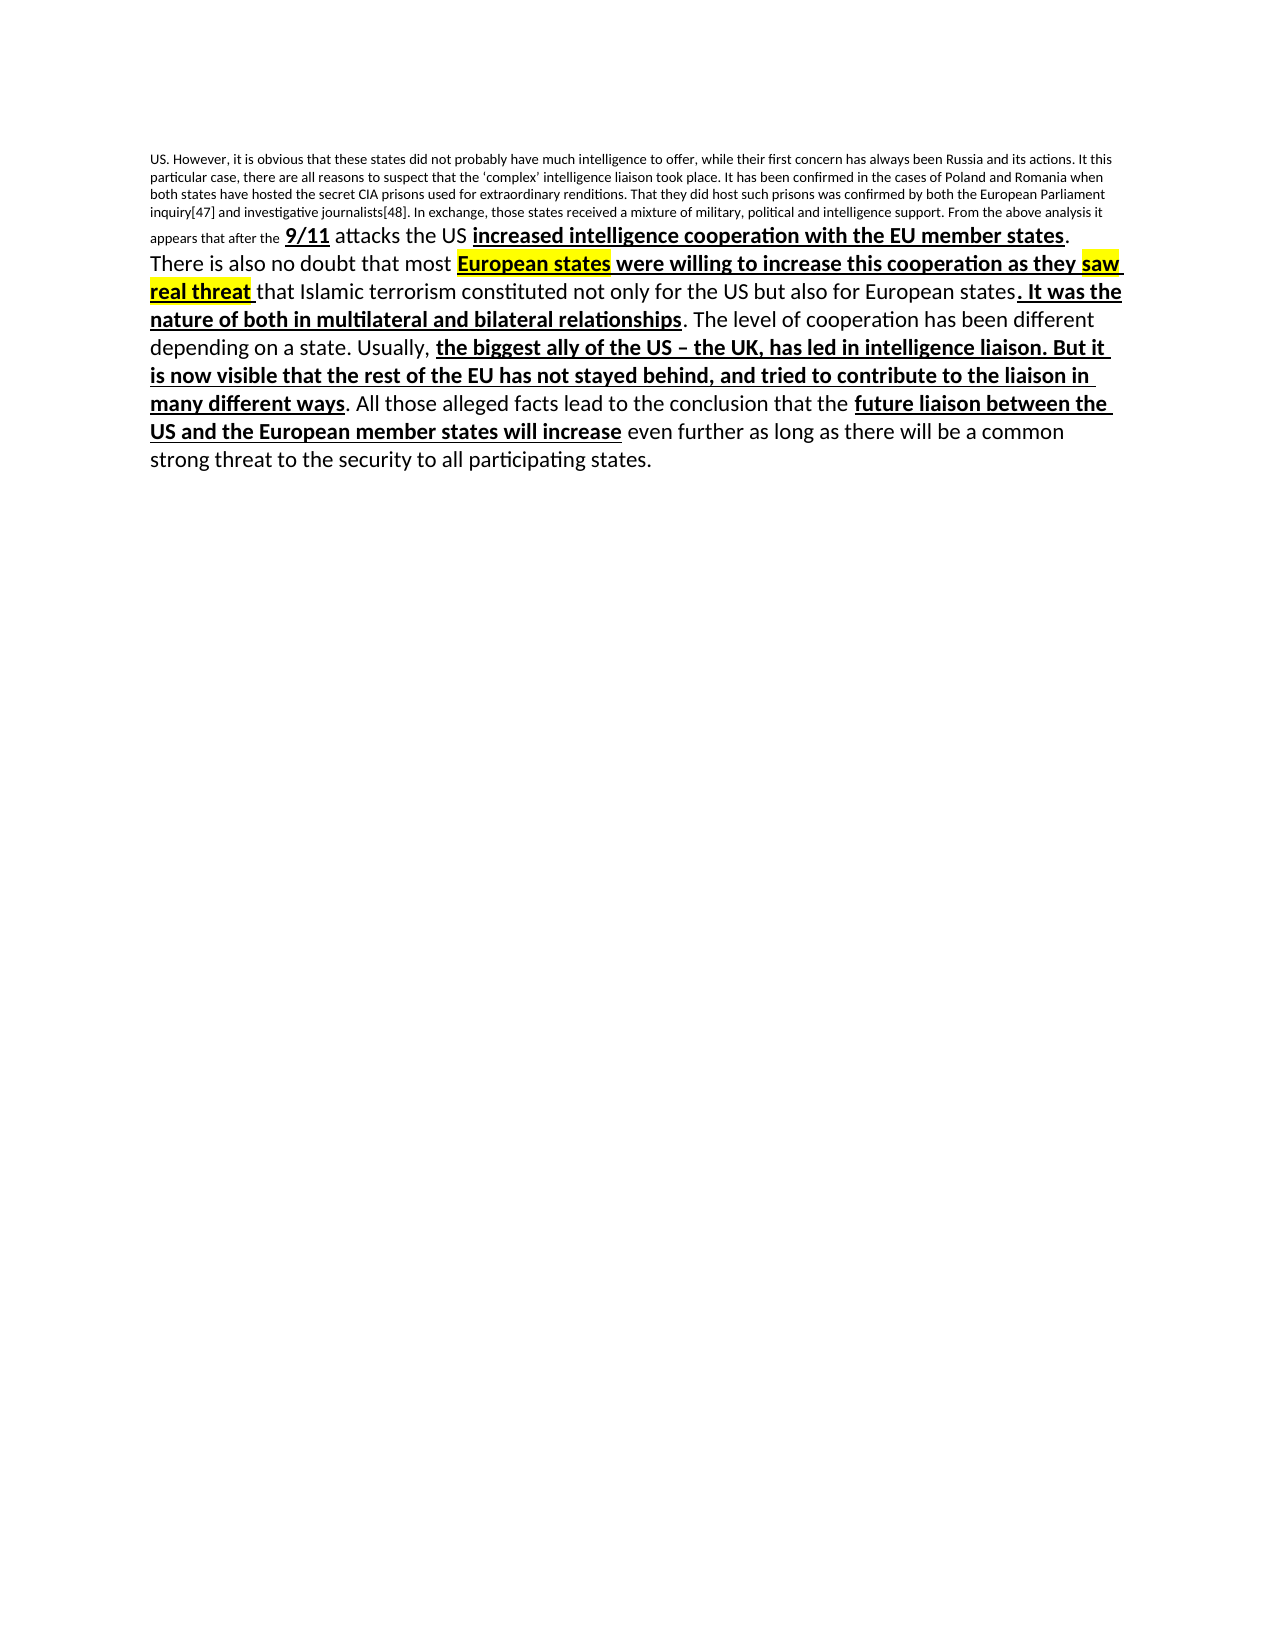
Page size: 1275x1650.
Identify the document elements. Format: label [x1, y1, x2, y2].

text [150, 150, 1125, 473]
